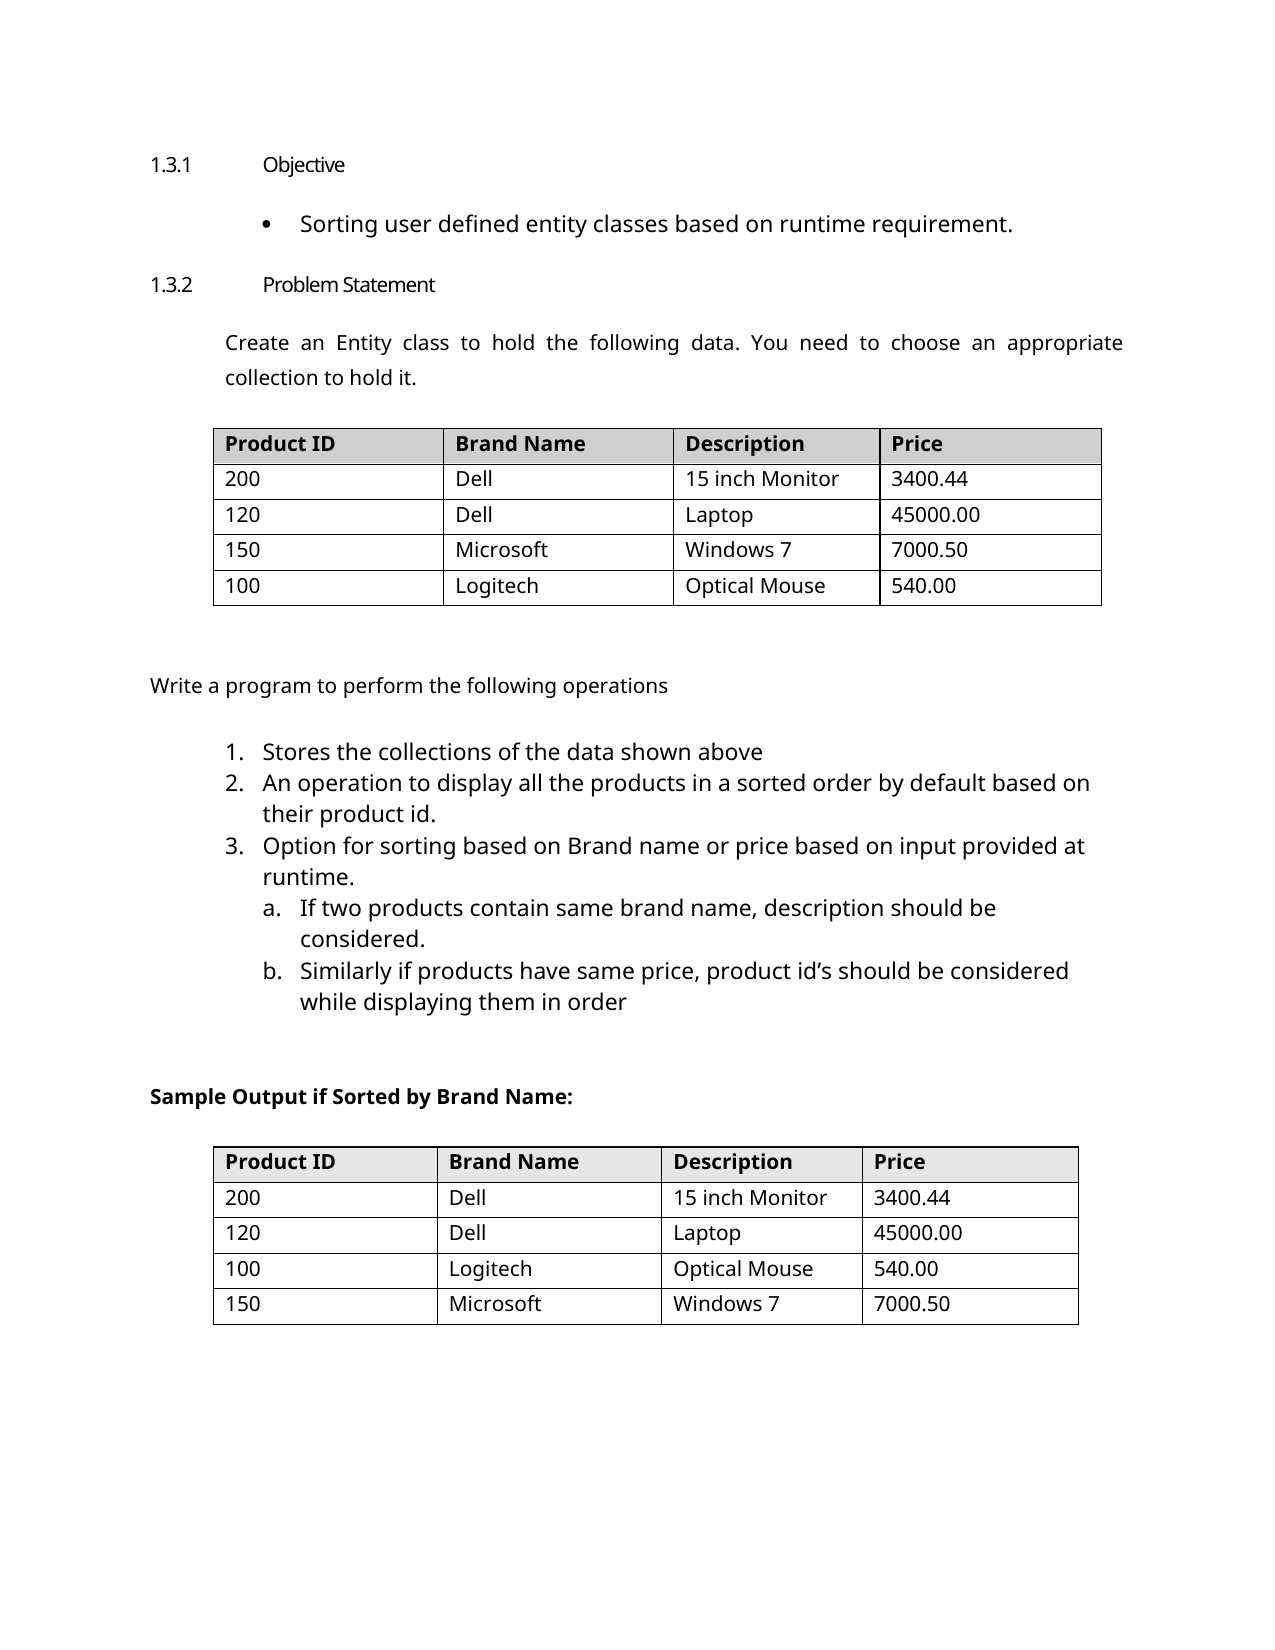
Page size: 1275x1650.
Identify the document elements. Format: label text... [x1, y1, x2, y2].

table_cell Dell [444, 500, 673, 534]
subtitle Objective [150, 150, 1125, 178]
table_cell 540.00 [863, 1254, 1078, 1288]
table_cell 200 [214, 465, 443, 499]
table_header Product ID [214, 429, 443, 463]
table_cell 7000.50 [863, 1289, 1078, 1323]
text Sample Output if Sorted by Brand Name: [150, 1082, 1125, 1110]
table_cell Microsoft [444, 535, 673, 570]
table_cell 3400.44 [863, 1183, 1078, 1217]
table_cell Laptop [674, 500, 879, 534]
table_cell 150 [214, 535, 443, 570]
table_cell Laptop [662, 1218, 862, 1253]
table_header Description [662, 1148, 862, 1182]
table_cell 7000.50 [881, 535, 1101, 570]
table_header Brand Name [438, 1148, 661, 1182]
table_cell Windows 7 [674, 535, 879, 570]
table_cell 150 [214, 1289, 437, 1323]
table_cell Logitech [444, 571, 673, 605]
table_header Price [881, 429, 1101, 463]
table_cell 120 [214, 1218, 437, 1253]
list Similarly if products have same price, product id’s should be considered while displaying them in order [262, 954, 1125, 1017]
subtitle Problem Statement [150, 270, 1125, 298]
table_cell 100 [214, 1254, 437, 1288]
table_cell Optical Mouse [674, 571, 879, 605]
table_cell 45000.00 [863, 1218, 1078, 1253]
table_header Brand Name [444, 429, 673, 463]
table_cell 100 [214, 571, 443, 605]
table_cell Dell [438, 1183, 661, 1217]
list Stores the collections of the data shown above [225, 736, 1125, 767]
table_cell 540.00 [881, 571, 1101, 605]
text Create an Entity class to hold the following data. You need to choose an appropriate collection to hold it. [225, 328, 1125, 392]
table_cell Logitech [438, 1254, 661, 1288]
list If two products contain same brand name, description should be considered. [262, 892, 1125, 954]
table_cell Microsoft [438, 1289, 661, 1323]
table_cell 15 inch Monitor [674, 465, 879, 499]
list An operation to display all the products in a sorted order by default based on their product id. [225, 767, 1125, 829]
table_cell 120 [214, 500, 443, 534]
table_header Description [674, 429, 879, 463]
list Option for sorting based on Brand name or price based on input provided at runtime. [225, 829, 1125, 892]
table_cell Windows 7 [662, 1289, 862, 1323]
table_cell 3400.44 [881, 465, 1101, 499]
table_cell 45000.00 [881, 500, 1101, 534]
list Sorting user defined entity classes based on runtime requirement. [262, 208, 1125, 239]
table_cell 15 inch Monitor [662, 1183, 862, 1217]
text Write a program to perform the following operations [150, 671, 1125, 699]
table_header Product ID [214, 1148, 437, 1182]
table_cell 200 [214, 1183, 437, 1217]
table_header Price [863, 1148, 1078, 1182]
table_cell Dell [444, 465, 673, 499]
table_cell Dell [438, 1218, 661, 1253]
table_cell Optical Mouse [662, 1254, 862, 1288]
